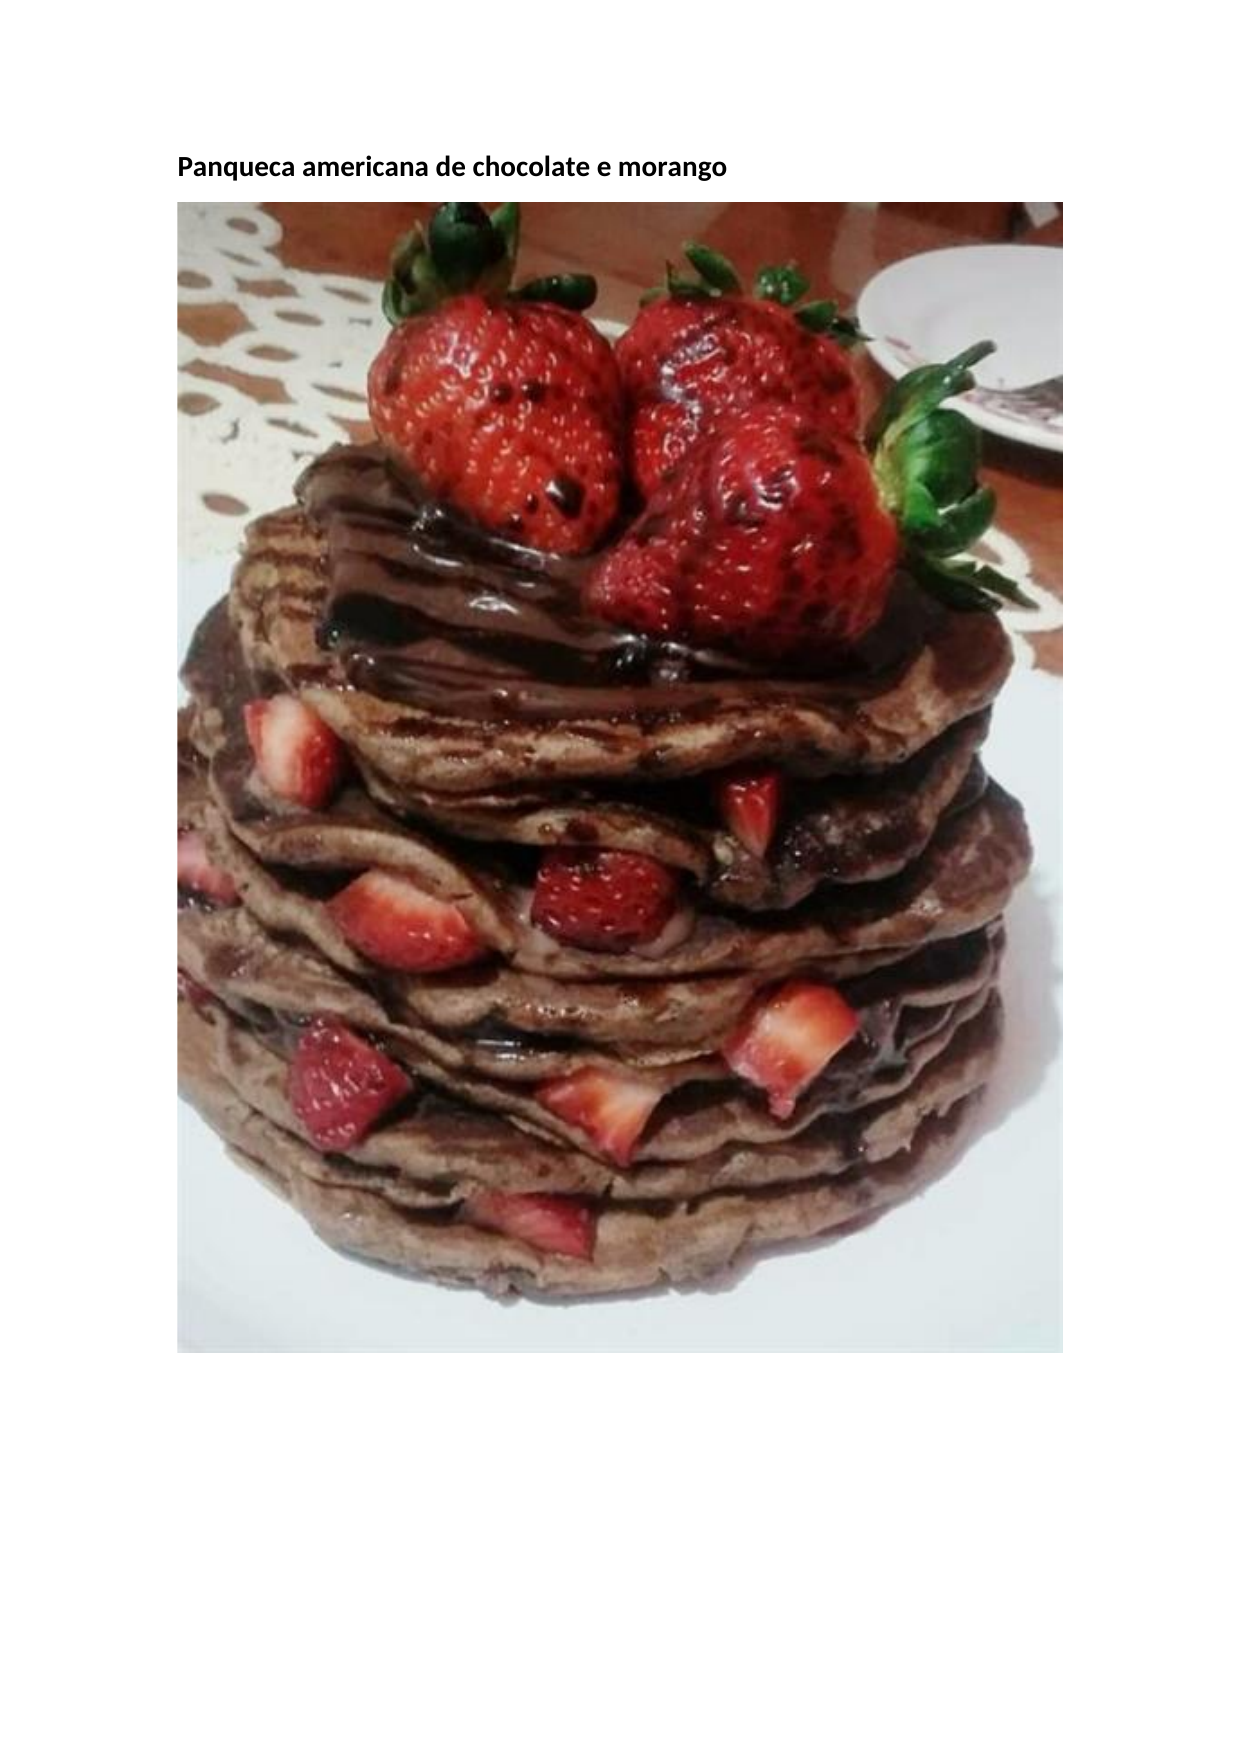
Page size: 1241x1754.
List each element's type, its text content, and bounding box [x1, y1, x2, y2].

picture [177, 202, 1063, 1353]
text Panqueca americana de chocolate e morango [177, 148, 1063, 183]
